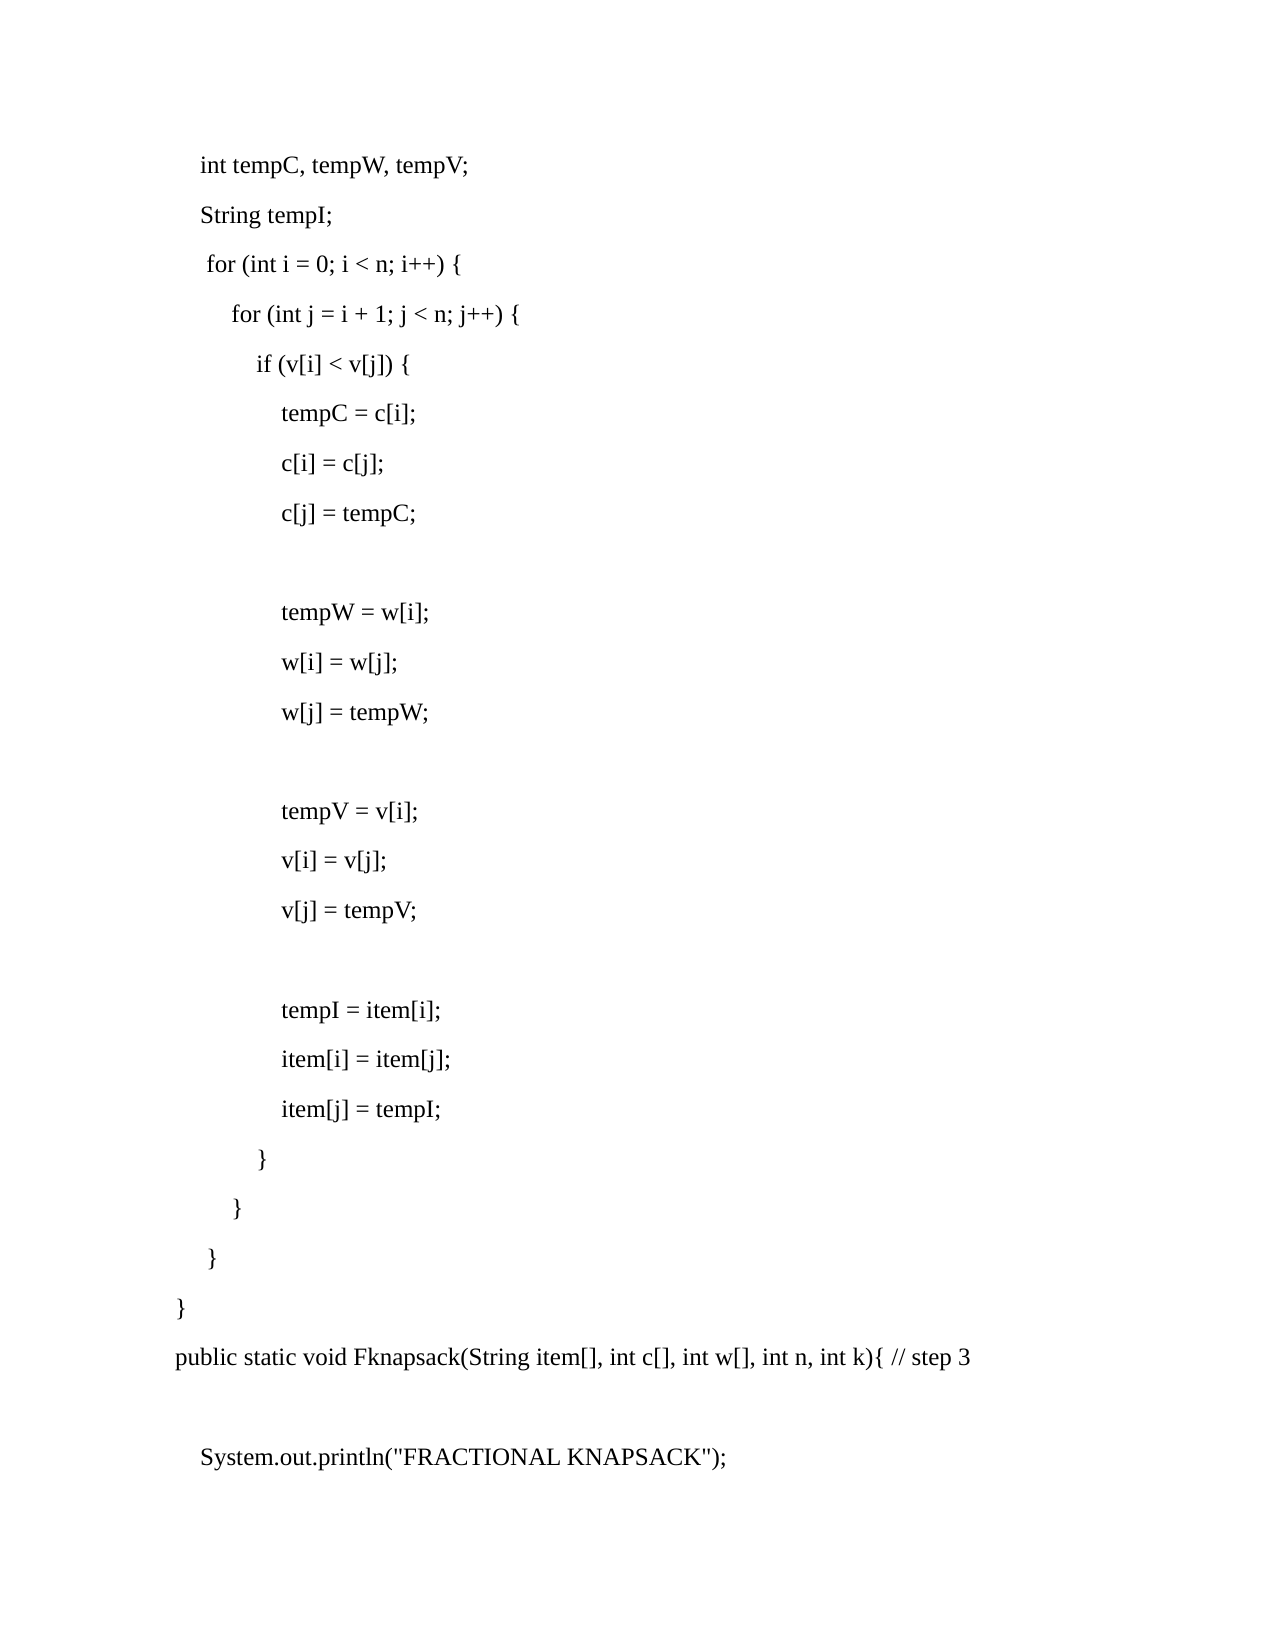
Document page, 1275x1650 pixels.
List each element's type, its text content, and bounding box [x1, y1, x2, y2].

text w[j] = tempW; [150, 697, 1125, 725]
text c[j] = tempC; [150, 498, 1125, 527]
text for (int j = i + 1; j < n; j++) { [150, 299, 1125, 328]
text tempI = item[i]; [150, 995, 1125, 1023]
text if (v[i] < v[j]) { [150, 349, 1125, 377]
text } [150, 1293, 1125, 1322]
text c[i] = c[j]; [150, 448, 1125, 477]
text for (int i = 0; i < n; i++) { [150, 249, 1125, 278]
text w[i] = w[j]; [150, 647, 1125, 676]
text v[j] = tempV; [150, 895, 1125, 924]
text System.out.println("FRACTIONAL KNAPSACK"); [150, 1442, 1125, 1471]
text tempV = v[i]; [150, 796, 1125, 825]
text item[i] = item[j]; [150, 1044, 1125, 1073]
text public static void Fknapsack(String item[], int c[], int w[], int n, int k){ // step 3 [150, 1342, 1125, 1371]
text tempC = c[i]; [150, 398, 1125, 427]
text v[i] = v[j]; [150, 846, 1125, 874]
text int tempC, tempW, tempV; [150, 150, 1125, 179]
text } [150, 1243, 1125, 1272]
text tempW = w[i]; [150, 597, 1125, 626]
text } [150, 1144, 1125, 1172]
text String tempI; [150, 200, 1125, 228]
text } [150, 1193, 1125, 1222]
text item[j] = tempI; [150, 1094, 1125, 1123]
